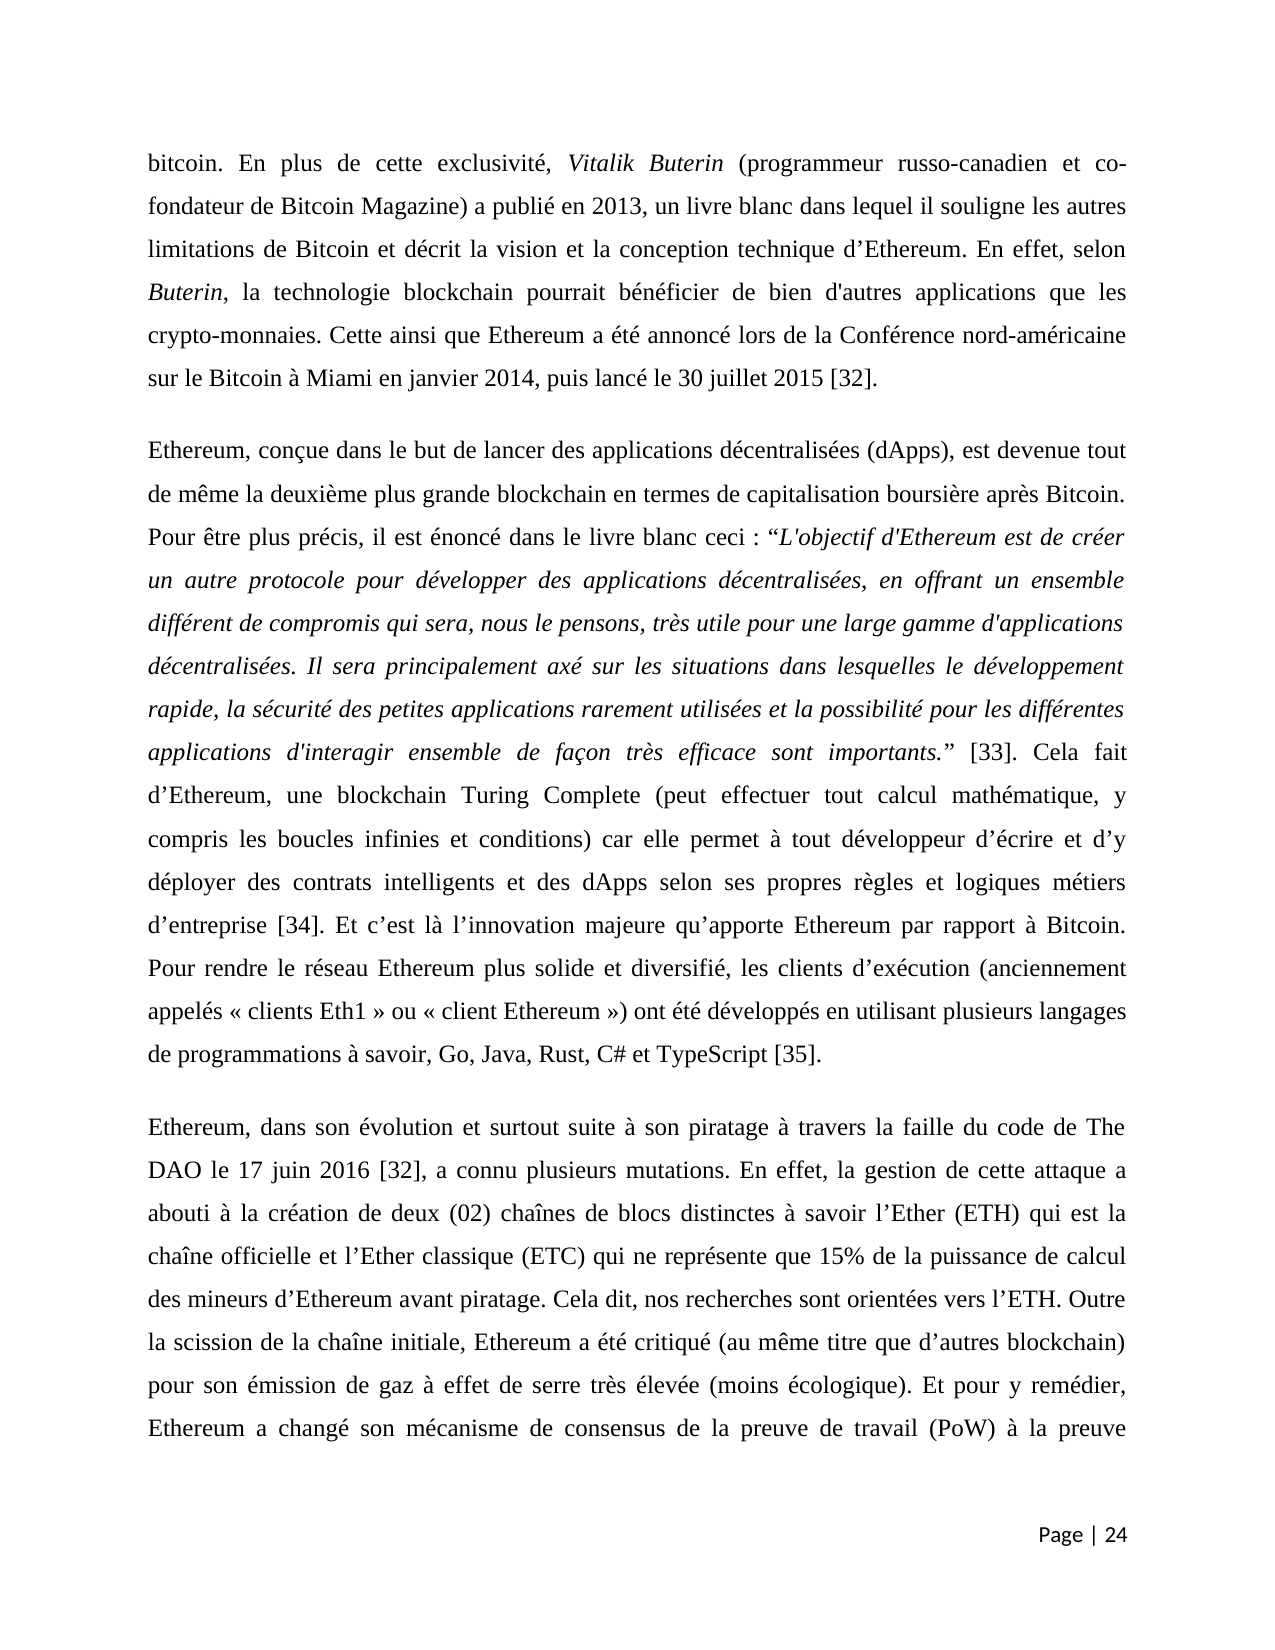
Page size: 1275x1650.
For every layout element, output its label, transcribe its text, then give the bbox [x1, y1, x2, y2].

text Ethereum, conçue dans le but de lancer des applications décentralisées (dApps), est devenue tout de même la deuxième plus grande blockchain en termes de capitalisation boursière après Bitcoin. Pour être plus précis, il est énoncé dans le livre blanc ceci : “L'objectif d'Ethereum est de créer un autre protocole pour développer des applications décentralisées, en offrant un ensemble différent de compromis qui sera, nous le pensons, très utile pour une large gamme d'applications décentralisées. Il sera principalement axé sur les situations dans lesquelles le développement rapide, la sécurité des petites applications rarement utilisées et la possibilité pour les différentes applications d'interagir ensemble de façon très efficace sont importants.” [33]. Cela fait d’Ethereum, une blockchain Turing Complete (peut effectuer tout calcul mathématique, y compris les boucles infinies et conditions) car elle permet à tout développeur d’écrire et d’y déployer des contrats intelligents et des dApps selon ses propres règles et logiques métiers d’entreprise [34]. Et c’est là l’innovation majeure qu’apporte Ethereum par rapport à Bitcoin. Pour rendre le réseau Ethereum plus solide et diversifié, les clients d’exécution (anciennement appelés « clients Eth1 » ou « client Ethereum ») ont été développés en utilisant plusieurs langages de programmations à savoir, Go, Java, Rust, C# et TypeScript [35]. [148, 436, 1127, 1068]
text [148, 1112, 1127, 1442]
